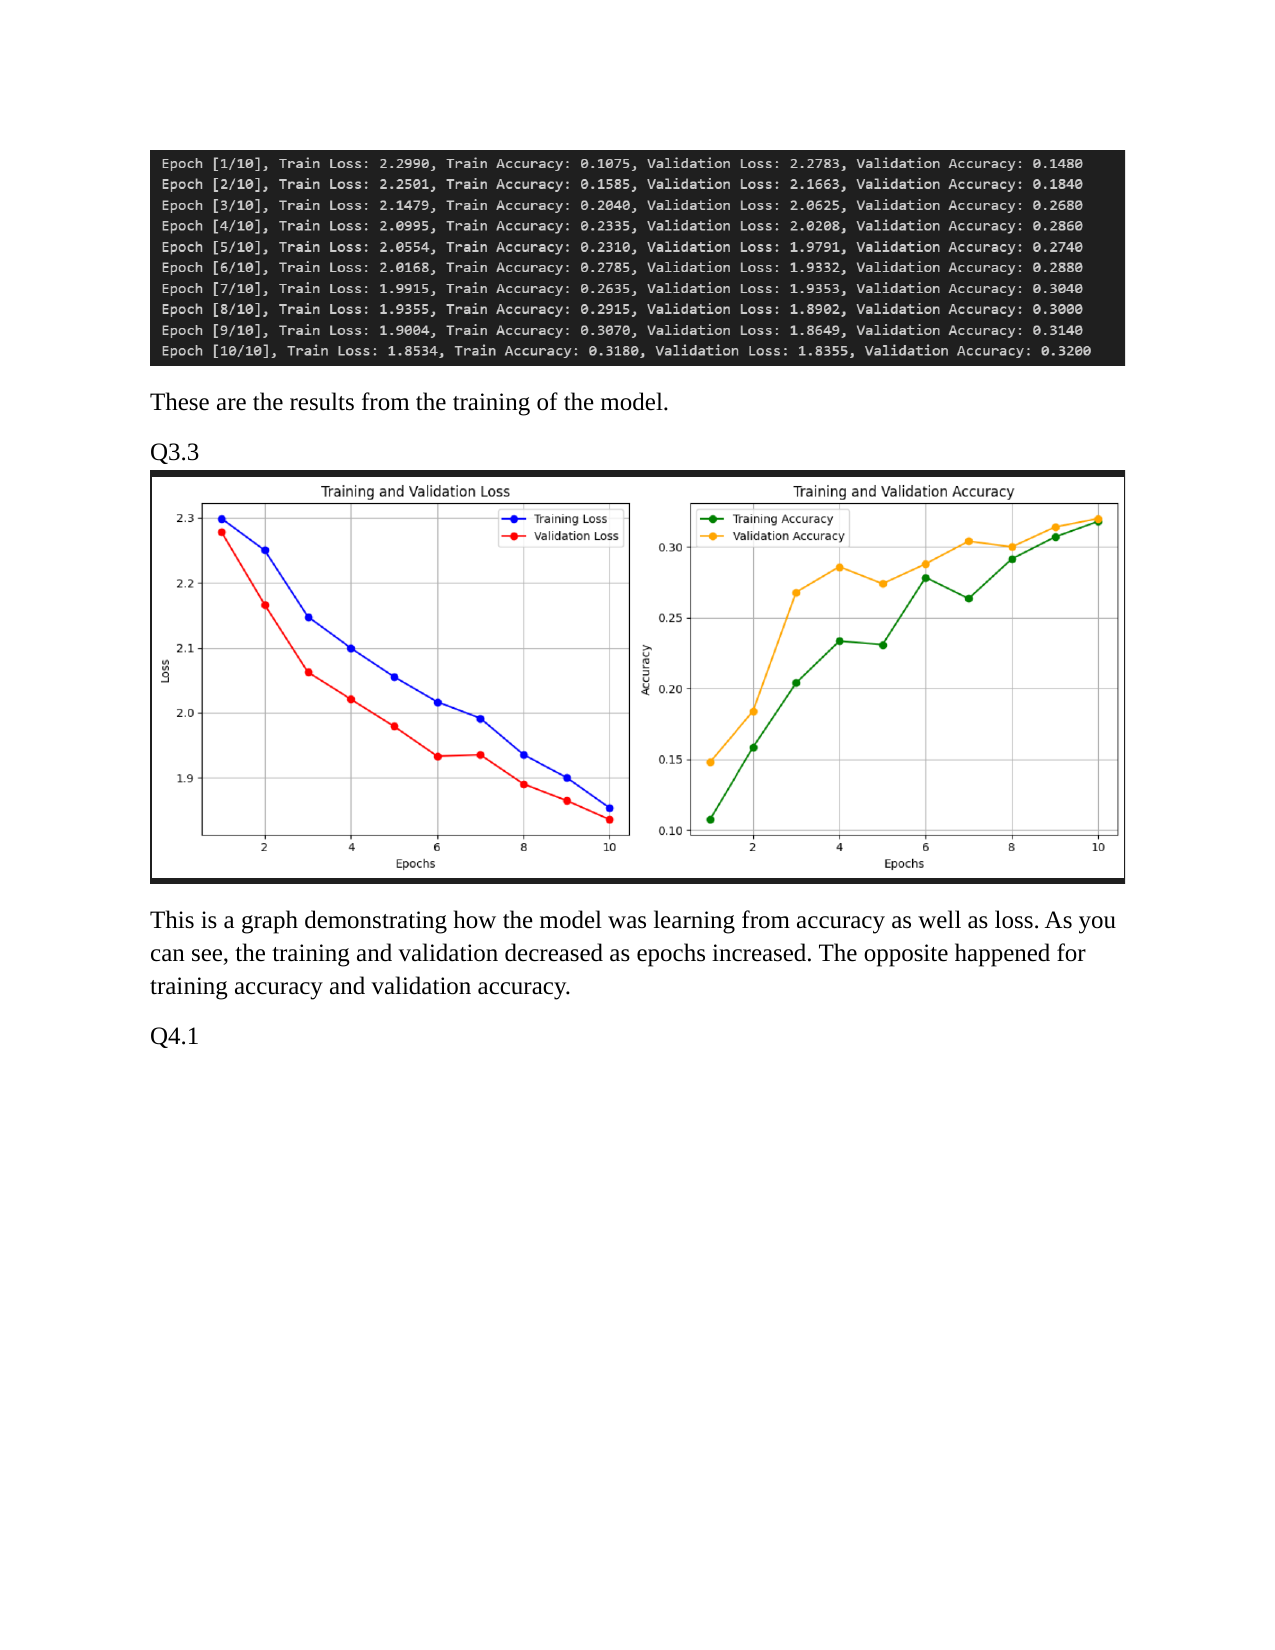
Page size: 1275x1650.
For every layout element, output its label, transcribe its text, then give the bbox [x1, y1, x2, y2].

text Q3.3 [150, 437, 1125, 470]
text This is a graph demonstrating how the model was learning from accuracy as well as loss. As you can see, the training and validation decreased as epochs increased. The opposite happened for training accuracy and validation accuracy. [150, 905, 1125, 1000]
picture [150, 470, 1125, 884]
text These are the results from the training of the model. [150, 387, 1125, 416]
picture [150, 150, 1125, 366]
text Q4.1 [150, 1021, 1125, 1050]
